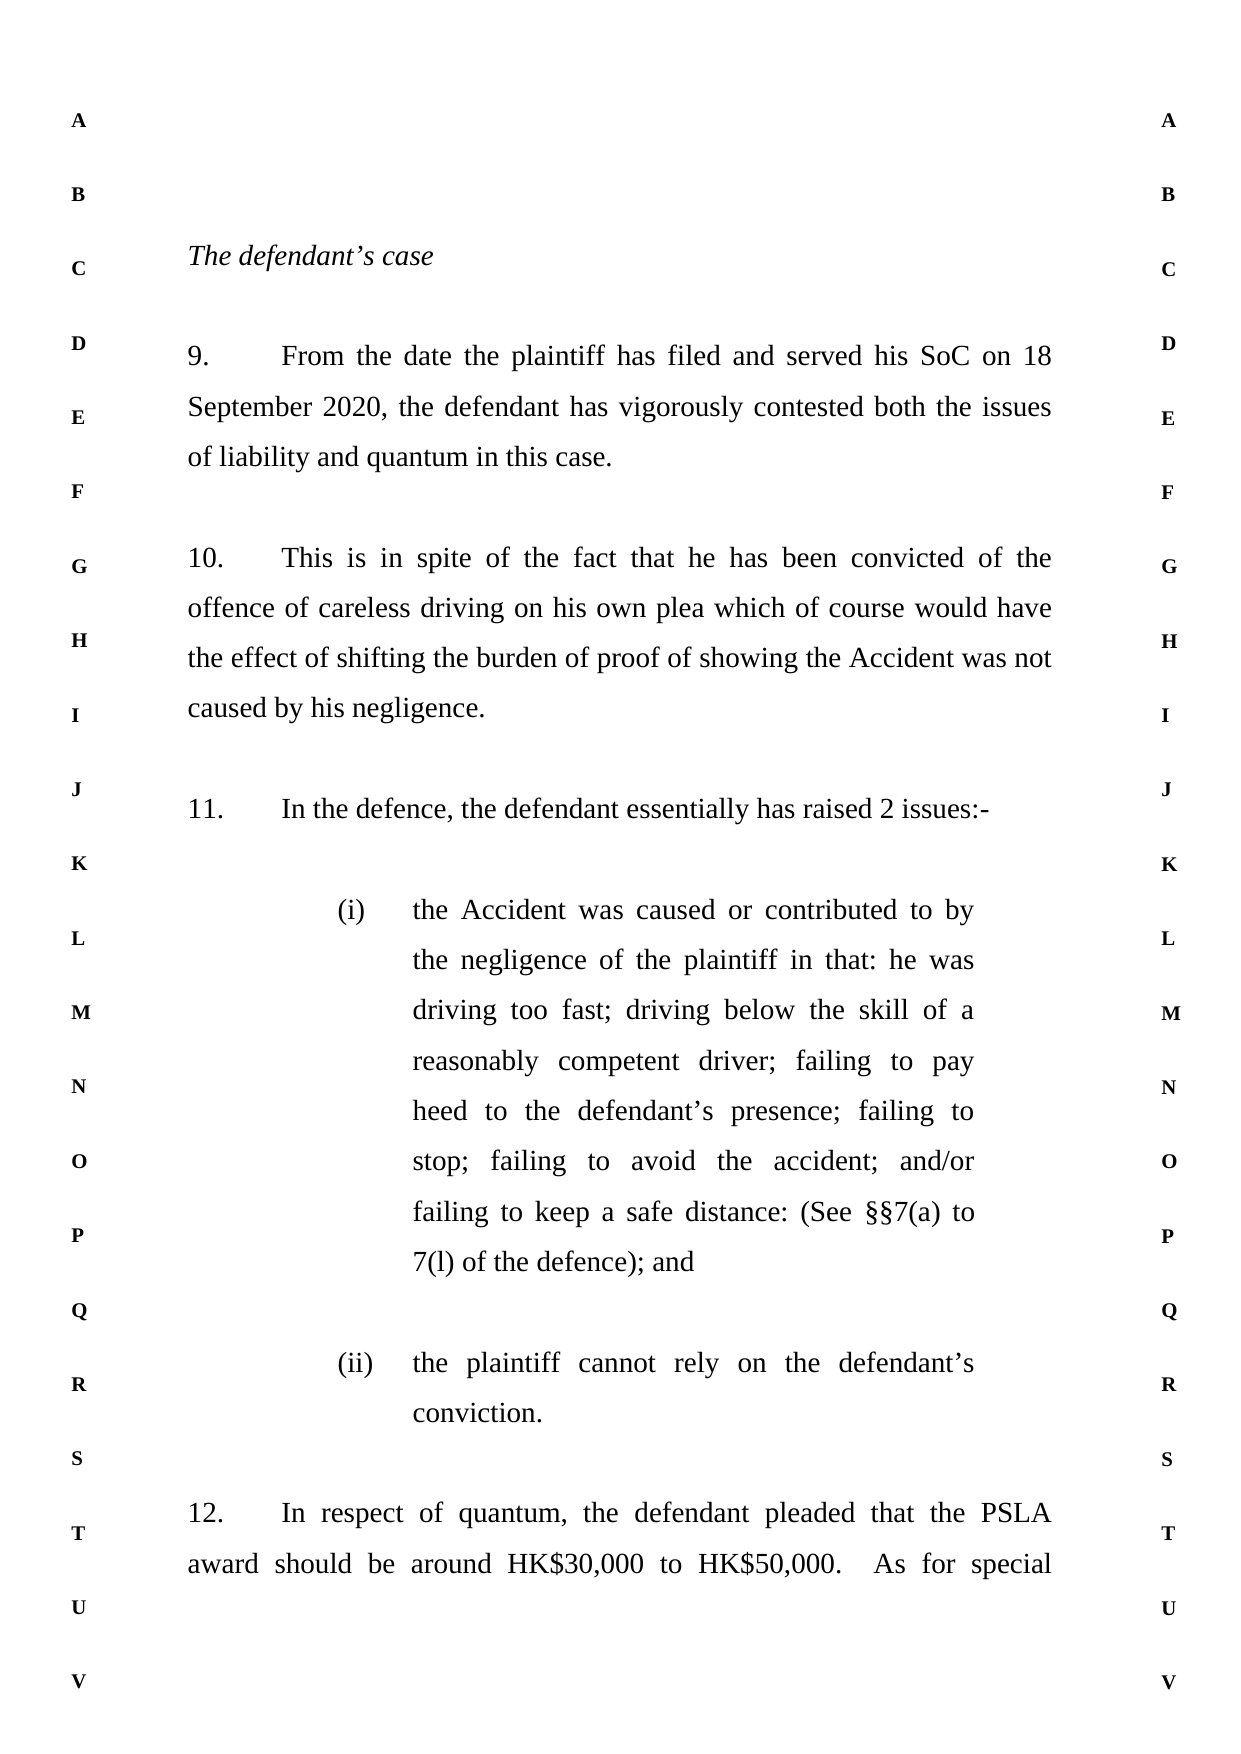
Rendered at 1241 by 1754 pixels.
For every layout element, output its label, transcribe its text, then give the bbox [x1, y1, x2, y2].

list In the defence, the defendant essentially has raised 2 issues:- [187, 791, 1053, 825]
list This is in spite of the fact that he has been convicted of the offence of careless driving on his own plea which of course would have the effect of shifting the burden of proof of showing the Accident was not caused by his negligence. [187, 540, 1053, 724]
list From the date the plaintiff has filed and served his SoC on 18 September 2020, the defendant has vigorously contested both the issues of liability and quantum in this case. [187, 338, 1053, 473]
list the Accident was caused or contributed to by the negligence of the plaintiff in that: he was driving too fast; driving below the skill of a reasonably competent driver; failing to pay heed to the defendant’s presence; failing to stop; failing to avoid the accident; and/or failing to keep a safe distance: (See §§7(a) to 7(l) of the defence); and [337, 892, 975, 1278]
text The defendant’s case [187, 238, 1053, 271]
list the plaintiff cannot rely on the defendant’s conviction. [337, 1345, 975, 1428]
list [187, 1496, 1053, 1579]
